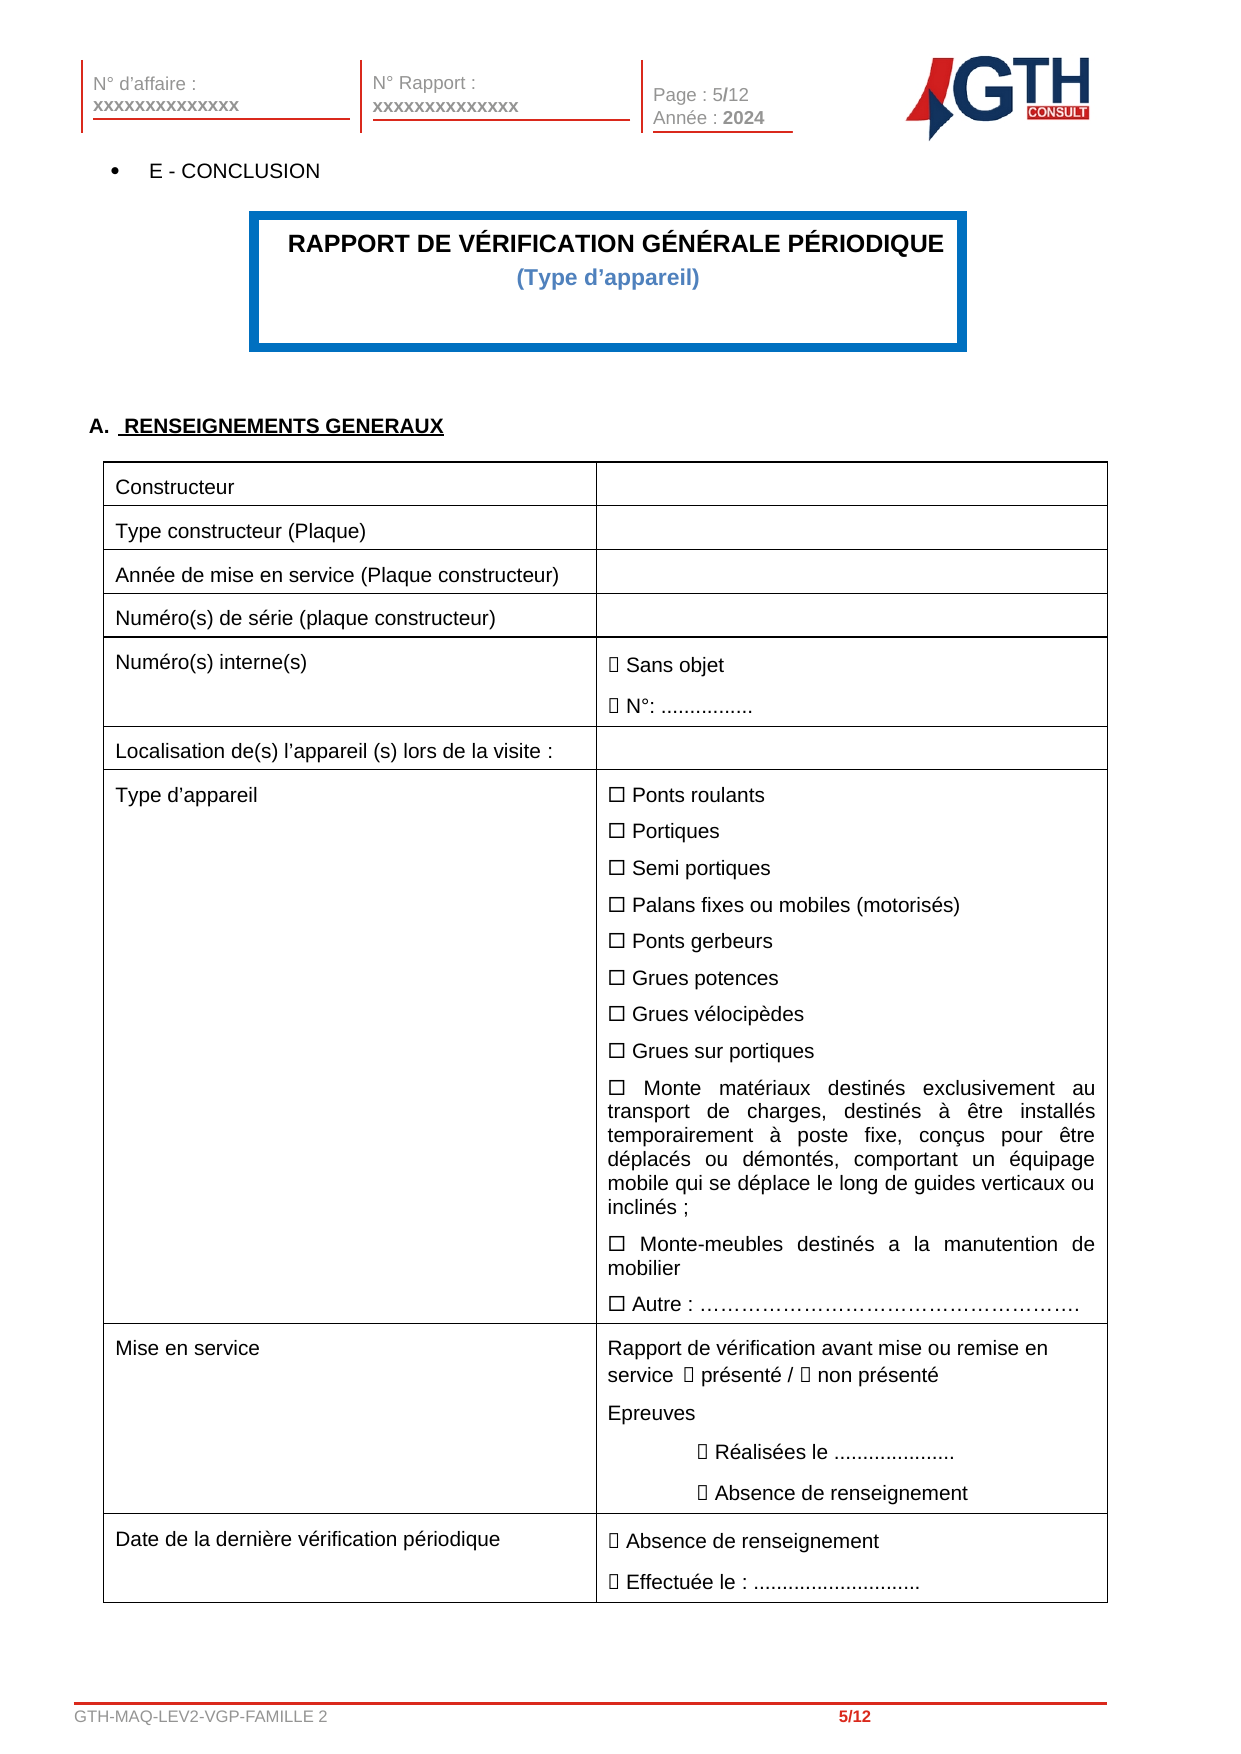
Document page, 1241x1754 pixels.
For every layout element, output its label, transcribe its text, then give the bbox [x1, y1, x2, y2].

table_header [597, 463, 1107, 505]
table_cell Date de la dernière vérification périodique [104, 1514, 596, 1602]
table_cell Type d’appareil [104, 770, 596, 1322]
table_cell Numéro(s) de série (plaque constructeur) [104, 594, 596, 636]
table_cell Année de mise en service (Plaque constructeur) [104, 550, 596, 593]
list E - CONCLUSION [111, 159, 1107, 183]
table_cell Mise en service [104, 1324, 596, 1513]
table_cell [597, 594, 1107, 636]
table_cell [597, 506, 1107, 549]
table_cell  Absence de renseignement  Effectuée le : ............................. Rapport :  Présenté /  Non présenté [597, 1514, 1107, 1602]
table_cell Numéro(s) interne(s) [104, 638, 596, 726]
table_cell Rapport de vérification avant mise ou remise en service  présenté /  non présenté Epreuves  Réalisées le .....................  Absence de renseignement [597, 1324, 1107, 1513]
picture [903, 51, 1114, 142]
subtitle RENSEIGNEMENTS GENERAUX [89, 413, 1107, 437]
table_cell  Sans objet  N°: ................ [597, 638, 1107, 726]
table_cell Type constructeur (Plaque) [104, 506, 596, 549]
table_cell [597, 550, 1107, 593]
table_cell [597, 727, 1107, 769]
table_cell Localisation de(s) l’appareil (s) lors de la visite : [104, 727, 596, 769]
table_cell Ponts roulants Portiques Semi portiques Palans fixes ou mobiles (motorisés) Ponts gerbeurs Grues potences Grues vélocipèdes Grues sur portiques Monte matériaux destinés exclusivement au transport de charges, destinés à être installés temporairement à poste fixe, conçus pour être déplacés ou démontés, comportant un équipage mobile qui se déplace le long de guides verticaux ou inclinés ; Monte-meubles destinés a la manutention de mobilier Autre : ………………………………………………. [597, 770, 1107, 1322]
table_header Constructeur [104, 463, 596, 505]
